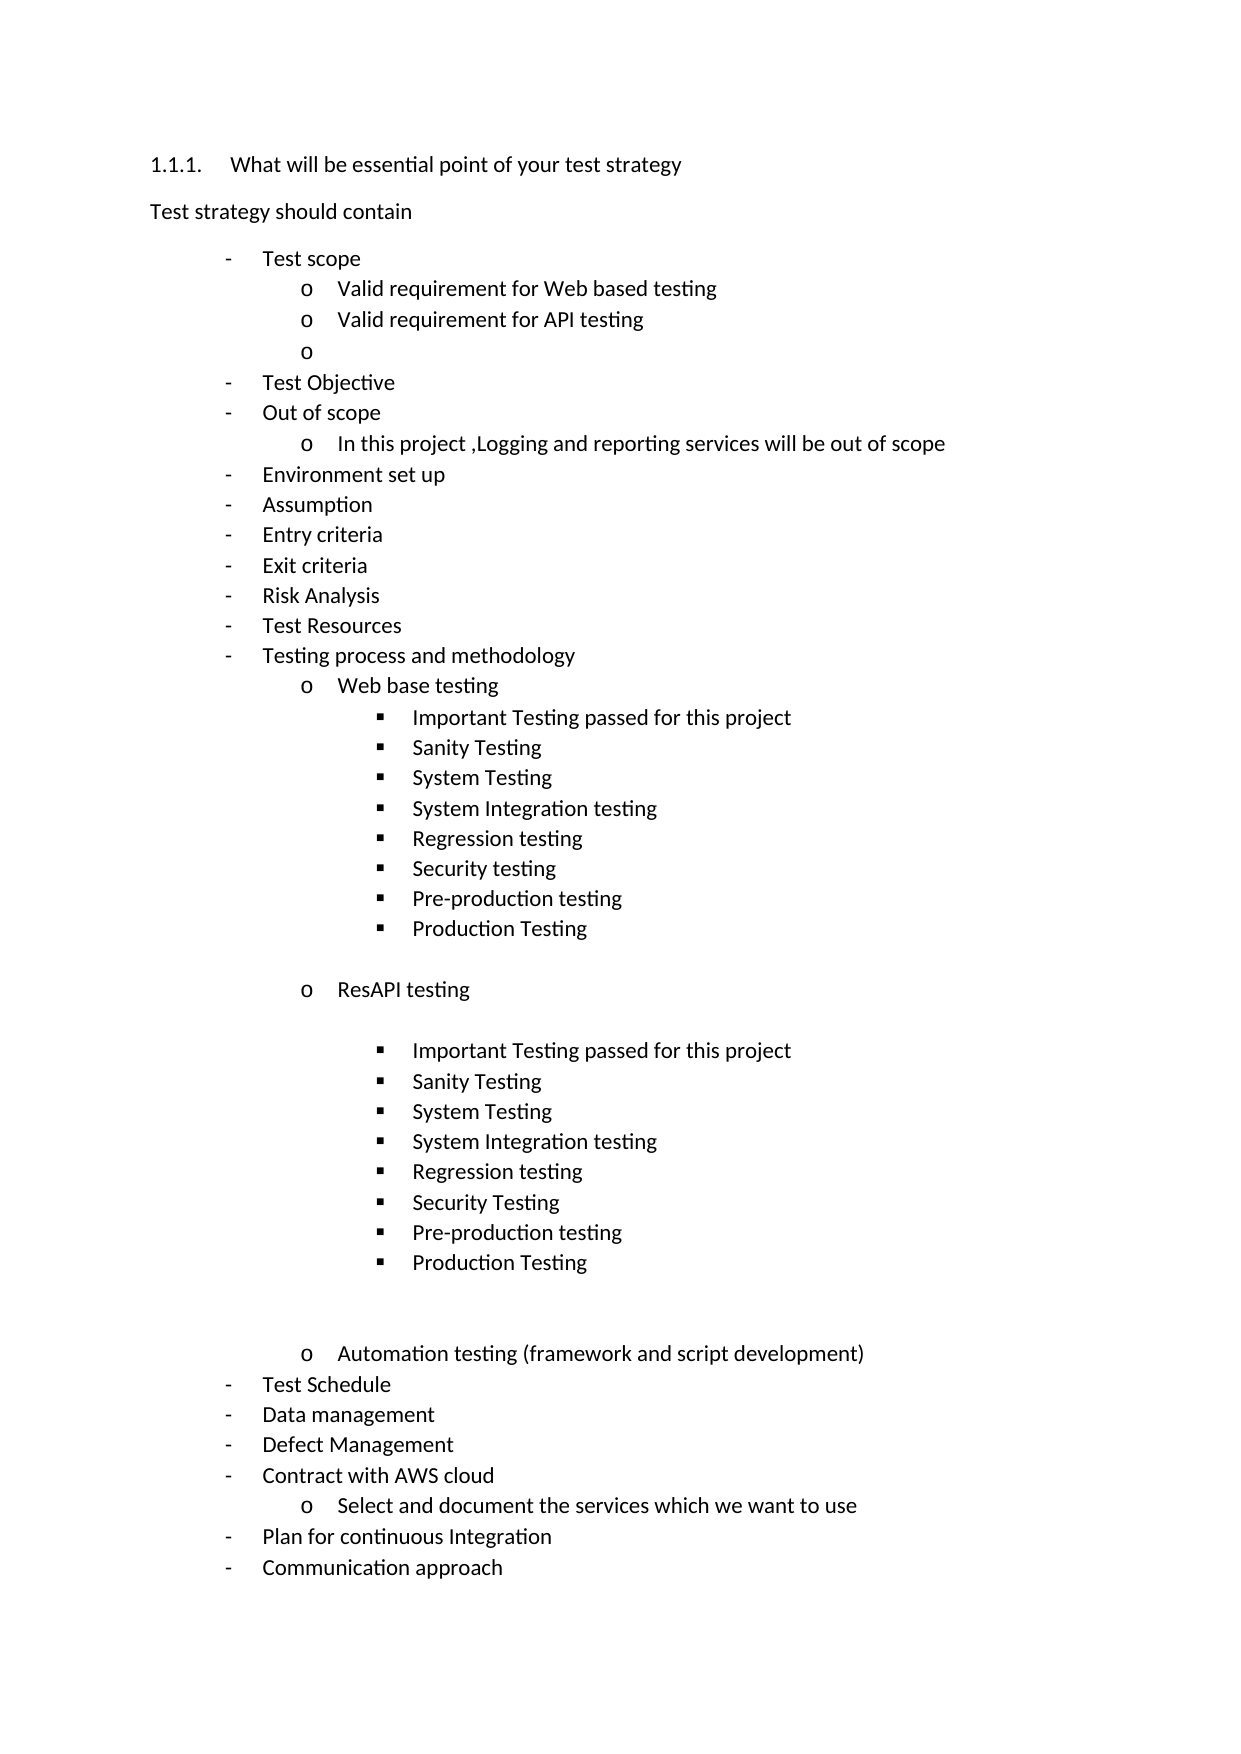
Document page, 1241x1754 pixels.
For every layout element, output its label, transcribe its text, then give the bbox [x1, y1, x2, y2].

list Production Testing [375, 1248, 1090, 1276]
list Automation testing (framework and script development) [300, 1339, 1090, 1368]
list Regression testing [375, 824, 1090, 852]
list Security Testing [375, 1188, 1090, 1216]
text Test strategy should contain [150, 197, 1090, 225]
list Entry criteria [225, 521, 1090, 548]
list Assumption [225, 490, 1090, 518]
list Sanity Testing [375, 1067, 1090, 1095]
list Production Testing [375, 914, 1090, 942]
list System Testing [375, 763, 1090, 791]
list Sanity Testing [375, 733, 1090, 761]
list Valid requirement for Web based testing [300, 274, 1090, 303]
list Pre-production testing [375, 1218, 1090, 1246]
list Important Testing passed for this project [375, 1037, 1090, 1064]
list Contract with AWS cloud [225, 1461, 1090, 1489]
list Testing process and methodology [225, 641, 1090, 669]
list Regression testing [375, 1157, 1090, 1185]
list Pre-production testing [375, 884, 1090, 912]
list Web base testing [300, 672, 1090, 701]
list Defect Management [225, 1431, 1090, 1458]
list Valid requirement for API testing [300, 305, 1090, 334]
list Select and document the services which we want to use [300, 1491, 1090, 1520]
list Important Testing passed for this project [375, 703, 1090, 731]
list Data management [225, 1400, 1090, 1428]
list System Integration testing [375, 1127, 1090, 1155]
list Test Resources [225, 611, 1090, 639]
list System Integration testing [375, 794, 1090, 822]
list Communication approach [225, 1553, 1090, 1581]
list Exit criteria [225, 551, 1090, 579]
list Out of scope [225, 398, 1090, 426]
list Test Objective [225, 368, 1090, 396]
list Risk Analysis [225, 581, 1090, 609]
list What will be essential point of your test strategy [150, 150, 1090, 178]
list System Testing [375, 1097, 1090, 1125]
list Test Schedule [225, 1370, 1090, 1398]
list Plan for continuous Integration [225, 1522, 1090, 1550]
list ResAPI testing [300, 975, 1090, 1004]
list Security testing [375, 854, 1090, 882]
list Test scope [225, 244, 1090, 272]
list In this project ,Logging and reporting services will be out of scope [300, 429, 1090, 458]
list Environment set up [225, 460, 1090, 488]
